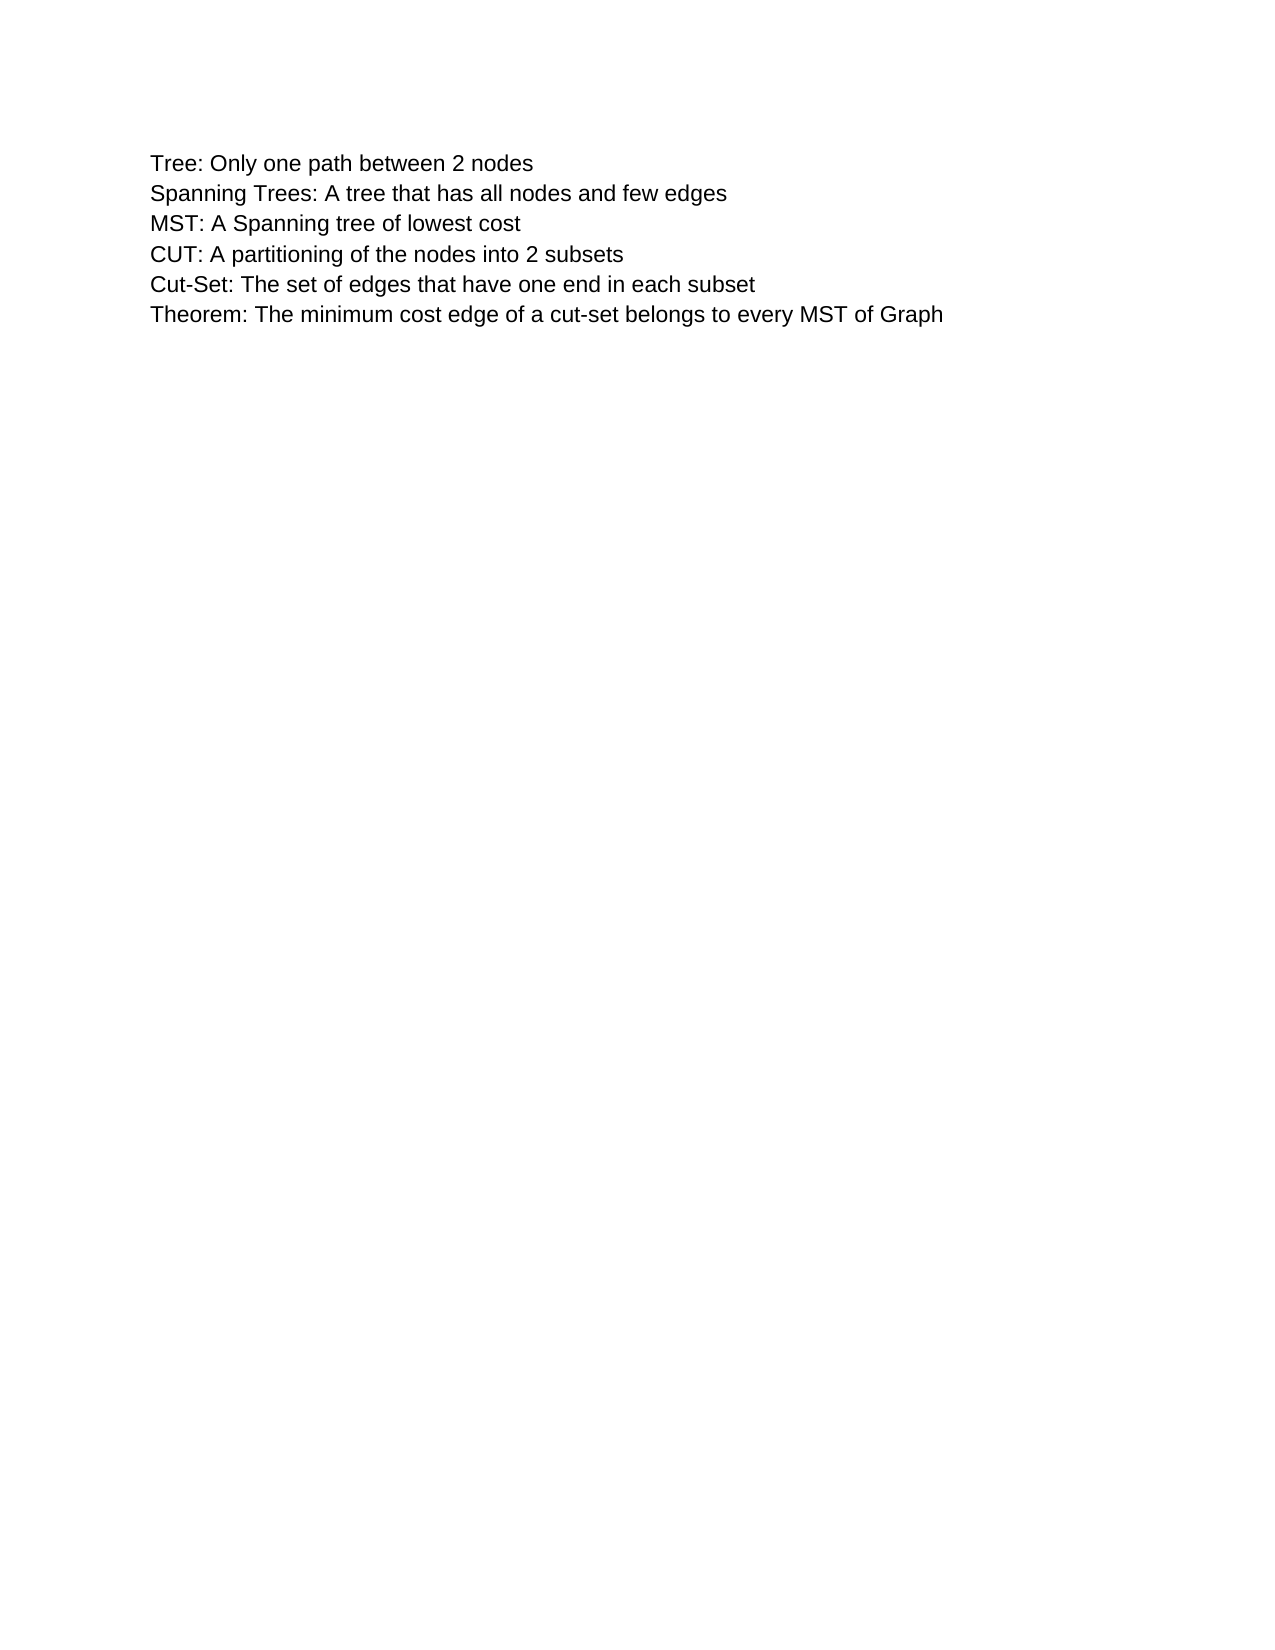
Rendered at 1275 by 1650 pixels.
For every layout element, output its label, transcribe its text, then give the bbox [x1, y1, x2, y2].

text MST: A Spanning tree of lowest cost [150, 210, 1125, 237]
text CUT: A partitioning of the nodes into 2 subsets [150, 241, 1125, 267]
text Tree: Only one path between 2 nodes [150, 150, 1125, 176]
text Cut-Set: The set of edges that have one end in each subset [150, 271, 1125, 297]
text Theorem: The minimum cost edge of a cut-set belongs to every MST of Graph [150, 301, 1125, 327]
text Spanning Trees: A tree that has all nodes and few edges [150, 180, 1125, 207]
